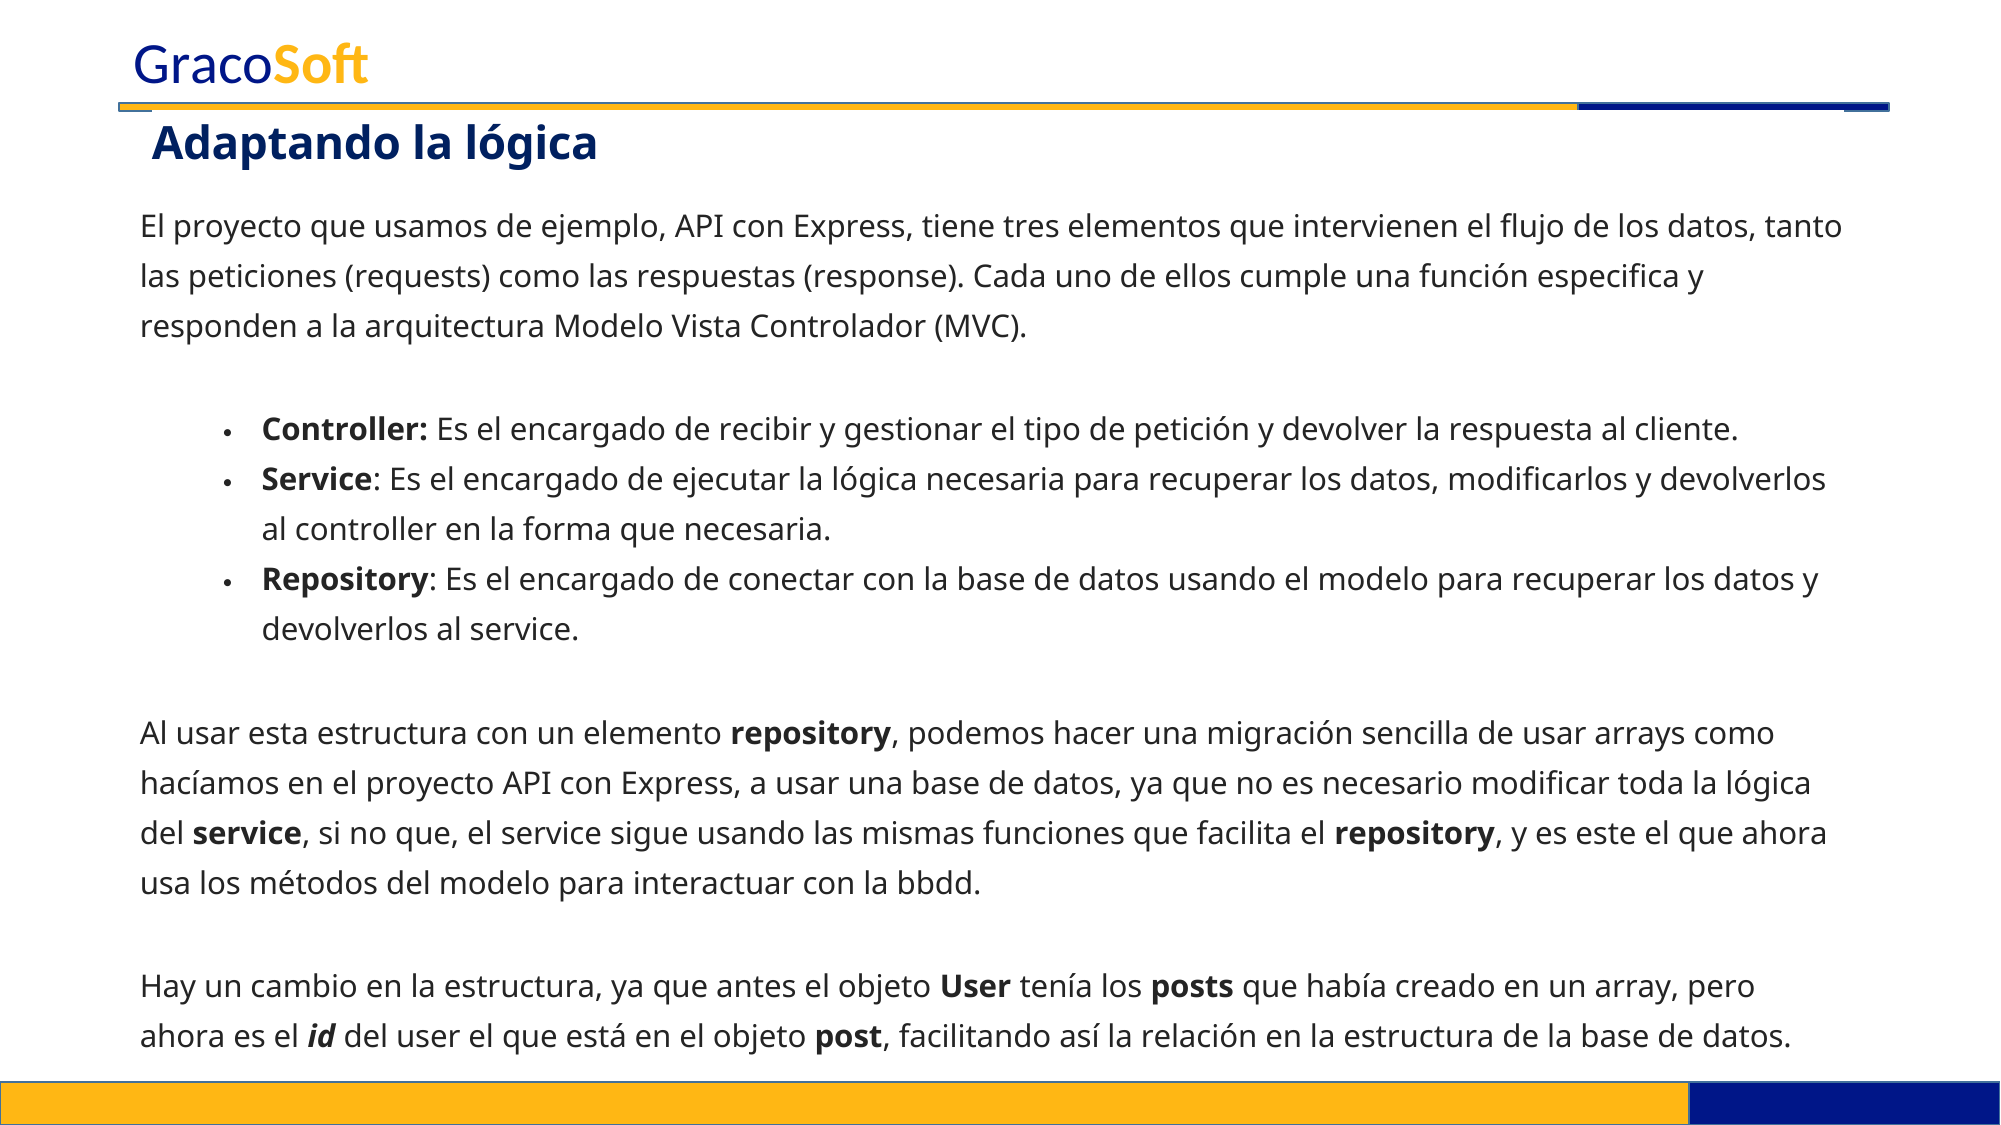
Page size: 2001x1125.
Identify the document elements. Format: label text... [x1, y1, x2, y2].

text El proyecto que usamos de ejemplo, API con Express, tiene tres elementos que intervienen el flujo de los datos, tanto las peticiones (requests) como las respuestas (response). Cada uno de ellos cumple una función especifica y responden a la arquitectura Modelo Vista Controlador (MVC). [139, 196, 1844, 346]
list Controller: Es el encargado de recibir y gestionar el tipo de petición y devolver la respuesta al cliente. [224, 400, 1844, 450]
text Hay un cambio en la estructura, ya que antes el objeto User tenía los posts que había creado en un array, pero ahora es el id del user el que está en el objeto post, facilitando así la relación en la estructura de la base de datos. [139, 957, 1844, 1057]
subtitle Adaptando la lógica [152, 110, 1844, 173]
list Service: Es el encargado de ejecutar la lógica necesaria para recuperar los datos, modificarlos y devolverlos al controller en la forma que necesaria. [224, 450, 1844, 550]
text Al usar esta estructura con un elemento repository, podemos hacer una migración sencilla de usar arrays como hacíamos en el proyecto API con Express, a usar una base de datos, ya que no es necesario modificar toda la lógica del service, si no que, el service sigue usando las mismas funciones que facilita el repository, y es este el que ahora usa los métodos del modelo para interactuar con la bbdd. [139, 703, 1844, 903]
list Repository: Es el encargado de conectar con la base de datos usando el modelo para recuperar los datos y devolverlos al service. [224, 550, 1844, 650]
